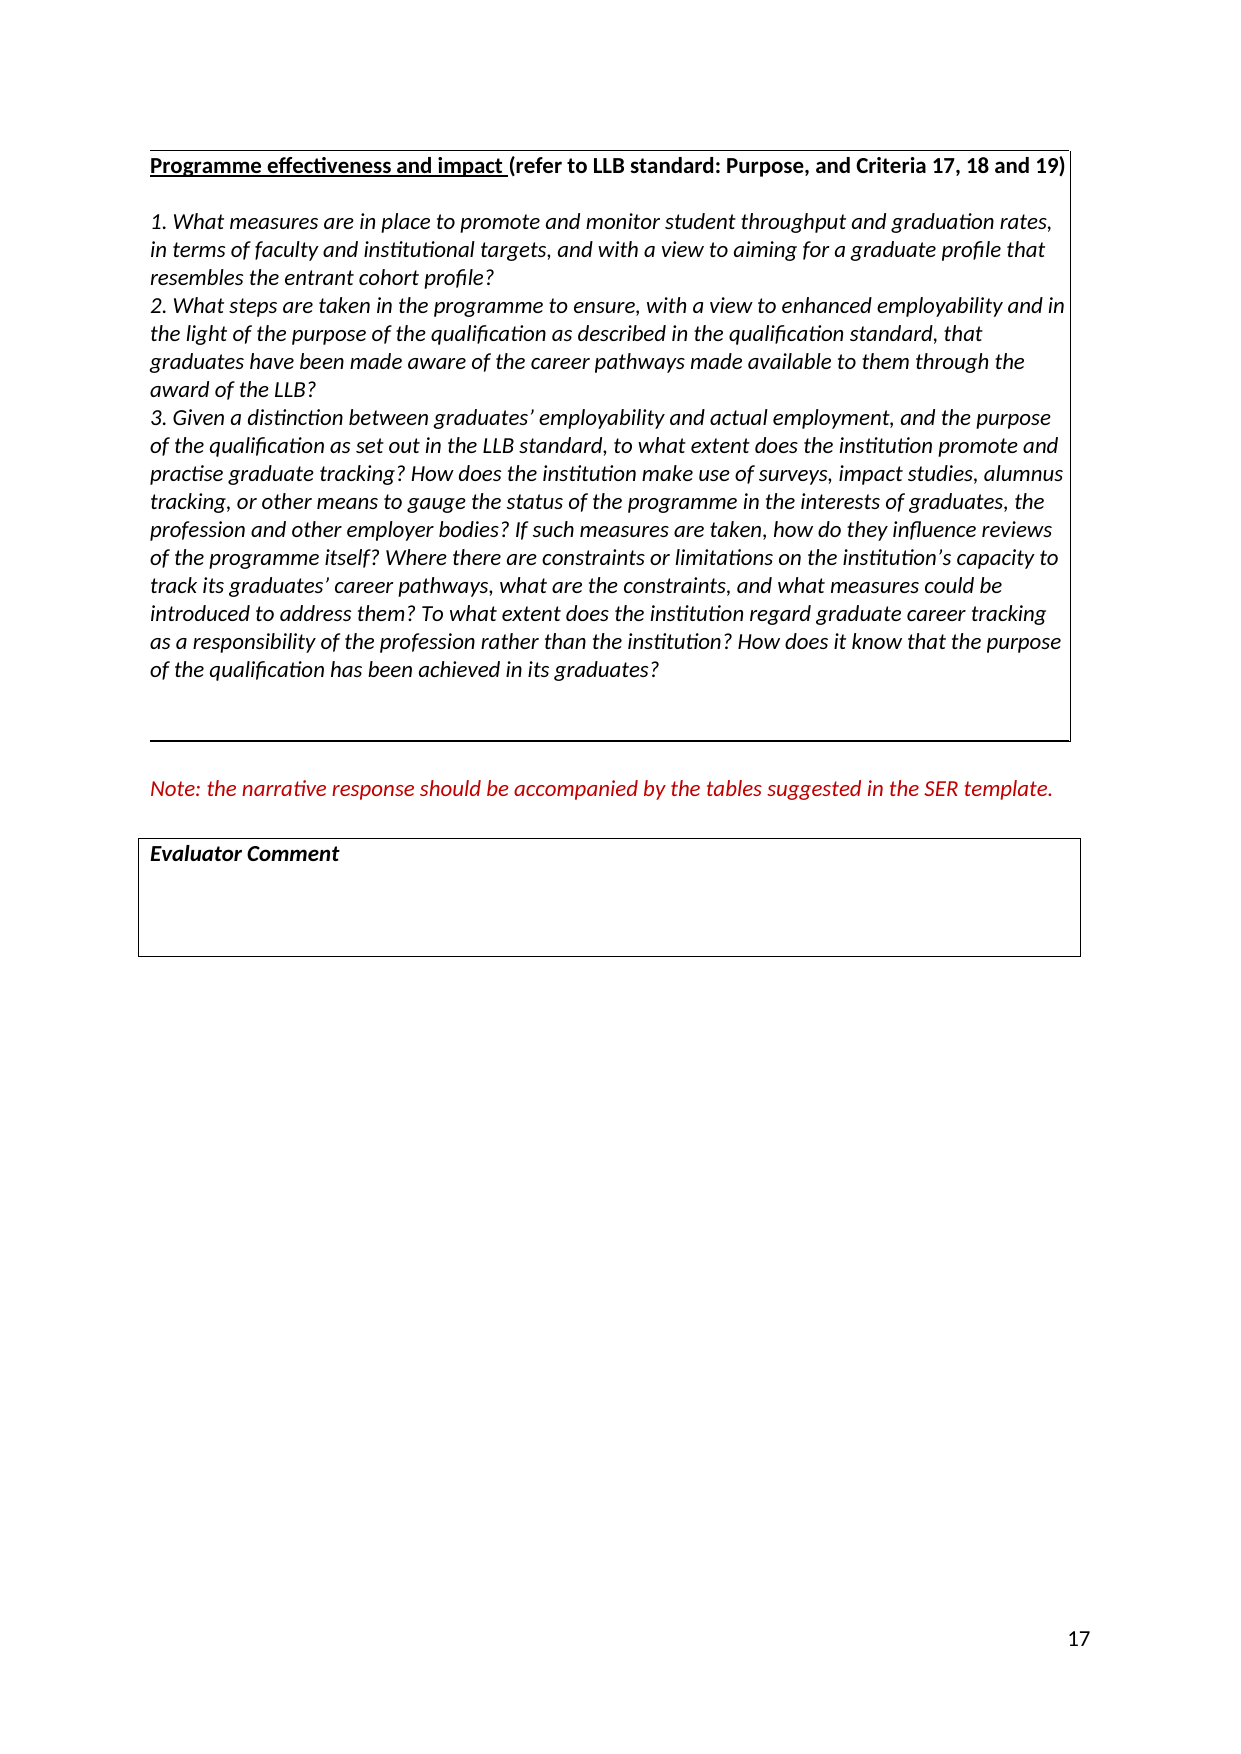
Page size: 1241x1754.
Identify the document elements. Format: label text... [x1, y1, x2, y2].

table_header Programme effectiveness and impact (refer to LLB standard: Purpose, and Criteria 17, 18 and 19) 1. What measures are in place to promote and monitor student throughput and graduation rates, in terms of faculty and institutional targets, and with a view to aiming for a graduate profile that resembles the entrant cohort profile? 2. What steps are taken in the programme to ensure, with a view to enhanced employability and in the light of the purpose of the qualification as described in the qualification standard, that graduates have been made aware of the career pathways made available to them through the award of the LLB? 3. Given a distinction between graduates’ employability and actual employment, and the purpose of the qualification as set out in the LLB standard, to what extent does the institution promote and practise graduate tracking? How does the institution make use of surveys, impact studies, alumnus tracking, or other means to gauge the status of the programme in the interests of graduates, the profession and other employer bodies? If such measures are taken, how do they influence reviews of the programme itself? Where there are constraints or limitations on the institution’s capacity to track its graduates’ career pathways, what are the constraints, and what measures could be introduced to address them? To what extent does the institution regard graduate career tracking as a responsibility of the profession rather than the institution? How does it know that the purpose of the qualification has been achieved in its graduates? [139, 150, 1080, 742]
table_header Evaluator Comment [139, 839, 1080, 956]
text Note: the narrative response should be accompanied by the tables suggested in the SER template. [150, 774, 1090, 802]
